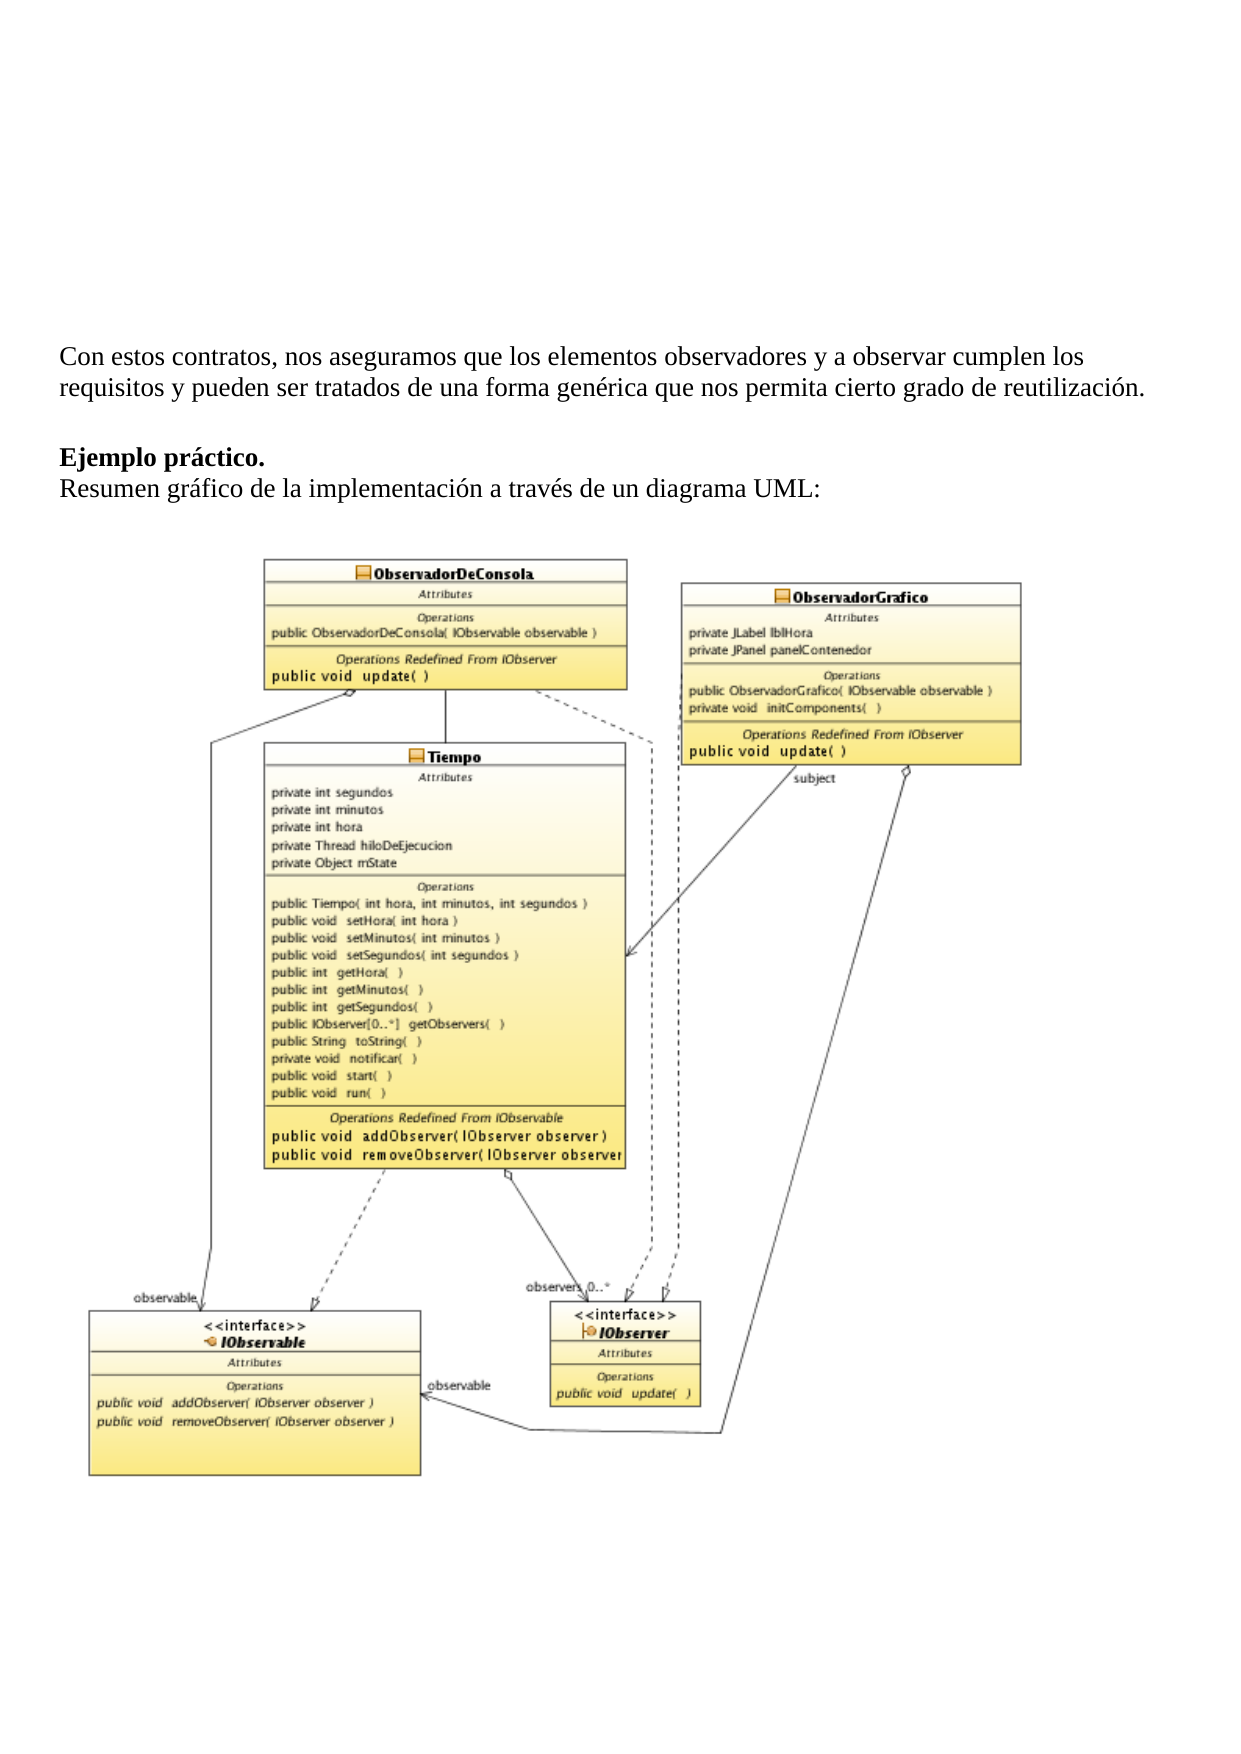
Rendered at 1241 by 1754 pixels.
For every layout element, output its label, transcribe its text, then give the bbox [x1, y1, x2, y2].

picture [59, 542, 1035, 1481]
text Ejemplo práctico. [59, 441, 1181, 472]
text Resumen gráfico de la implementación a través de un diagrama UML: [59, 472, 1181, 503]
text Con estos contratos, nos aseguramos que los elementos observadores y a observar cumplen los requisitos y pueden ser tratados de una forma genérica que nos permita cierto grado de reutilización. [59, 340, 1181, 402]
